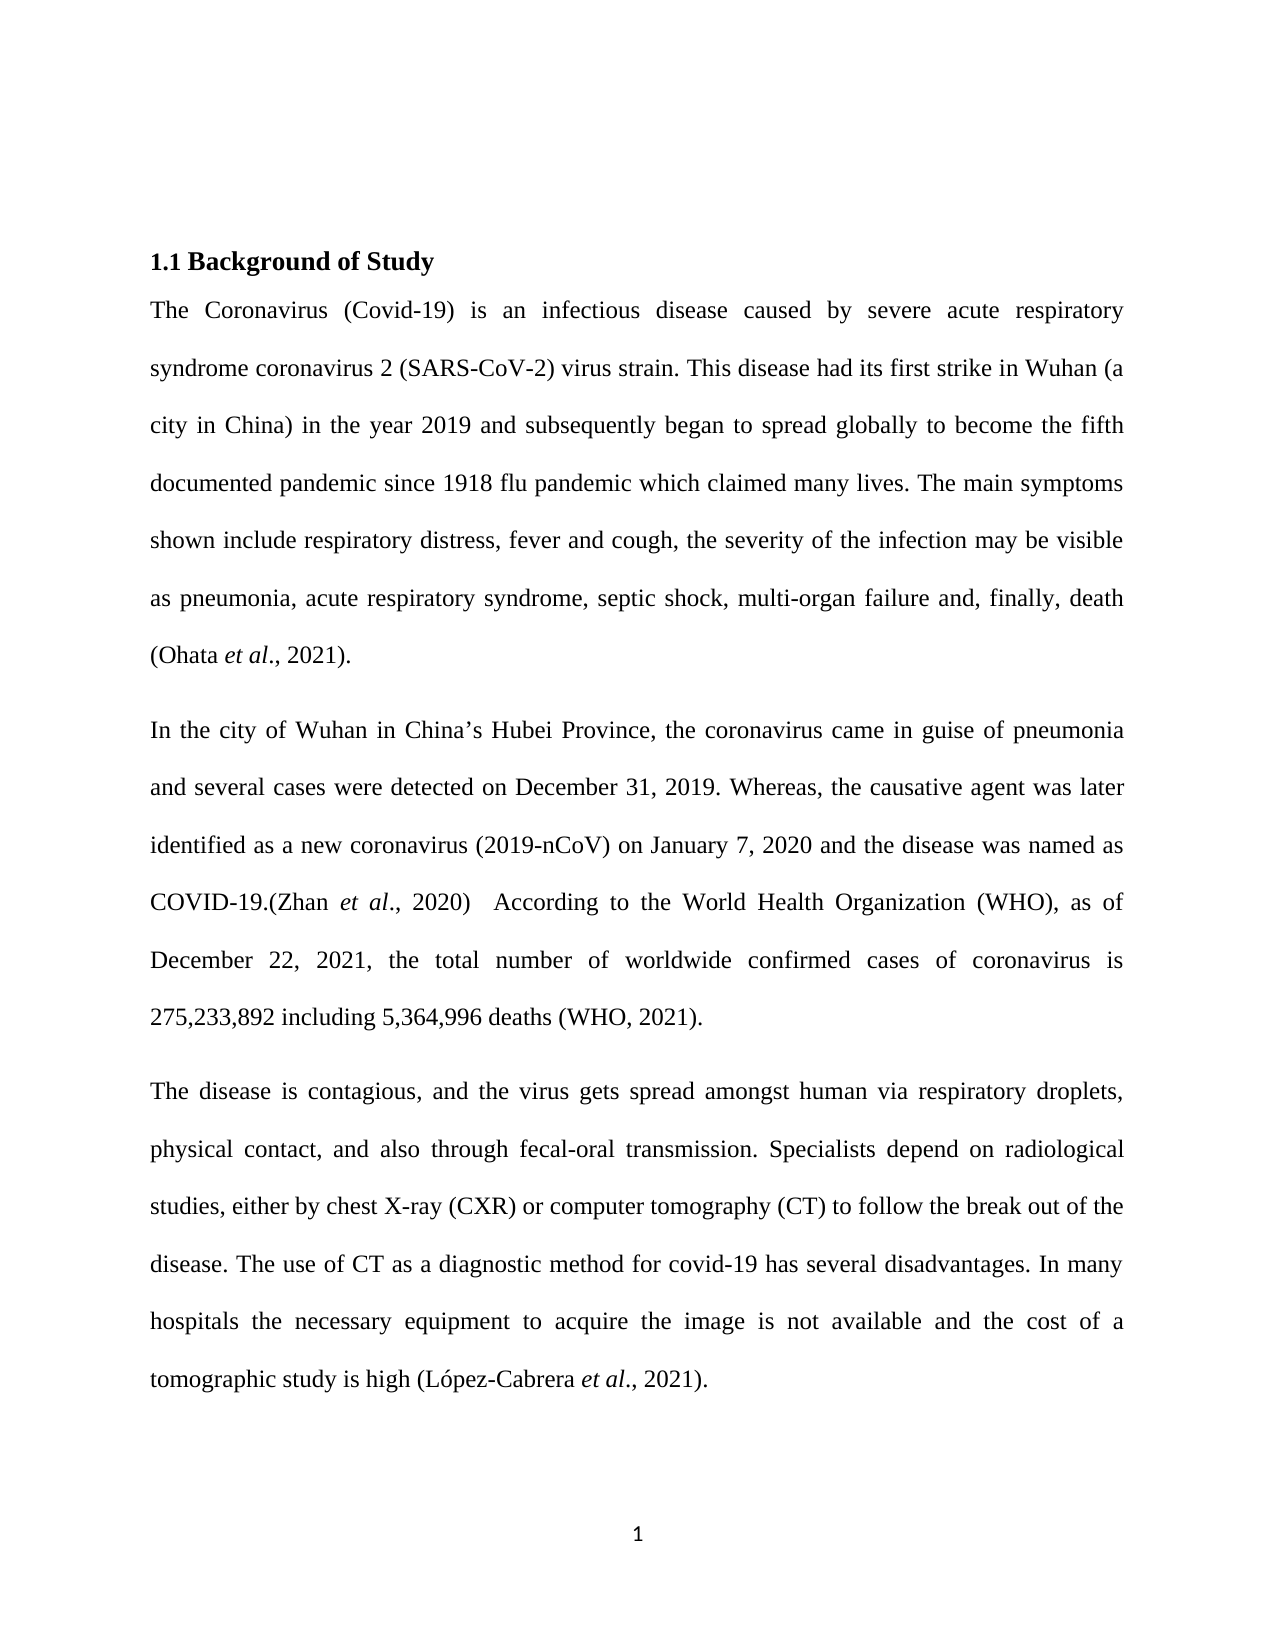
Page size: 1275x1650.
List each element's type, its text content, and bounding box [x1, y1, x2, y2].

text The Coronavirus (Covid-19) is an infectious disease caused by severe acute respiratory syndrome coronavirus 2 (SARS-CoV-2) virus strain. This disease had its first strike in Wuhan (a city in China) in the year 2019 and subsequently began to spread globally to become the fifth documented pandemic since 1918 flu pandemic which claimed many lives. The main symptoms shown include respiratory distress, fever and cough, the severity of the infection may be visible as pneumonia, acute respiratory syndrome, septic shock, multi-organ failure and, finally, death (Ohata et al., 2021). [150, 296, 1125, 669]
text The disease is contagious, and the virus gets spread amongst human via respiratory droplets, physical contact, and also through fecal-oral transmission. Specialists depend on radiological studies, either by chest X-ray (CXR) or computer tomography (CT) to follow the break out of the disease. The use of CT as a diagnostic method for covid-19 has several disadvantages. In many hospitals the necessary equipment to acquire the image is not available and the cost of a tomographic study is high (López-Cabrera et al., 2021). [150, 1076, 1125, 1393]
text 1.1 Background of Study [150, 245, 1125, 277]
text In the city of Wuhan in China’s Hubei Province, the coronavirus came in guise of pneumonia and several cases were detected on December 31, 2019. Whereas, the causative agent was later identified as a new coronavirus (2019-nCoV) on January 7, 2020 and the disease was named as COVID-19.(Zhan et al., 2020) According to the World Health Organization (WHO), as of December 22, 2021, the total number of worldwide confirmed cases of coronavirus is 275,233,892 including 5,364,996 deaths (WHO, 2021). [150, 715, 1125, 1031]
